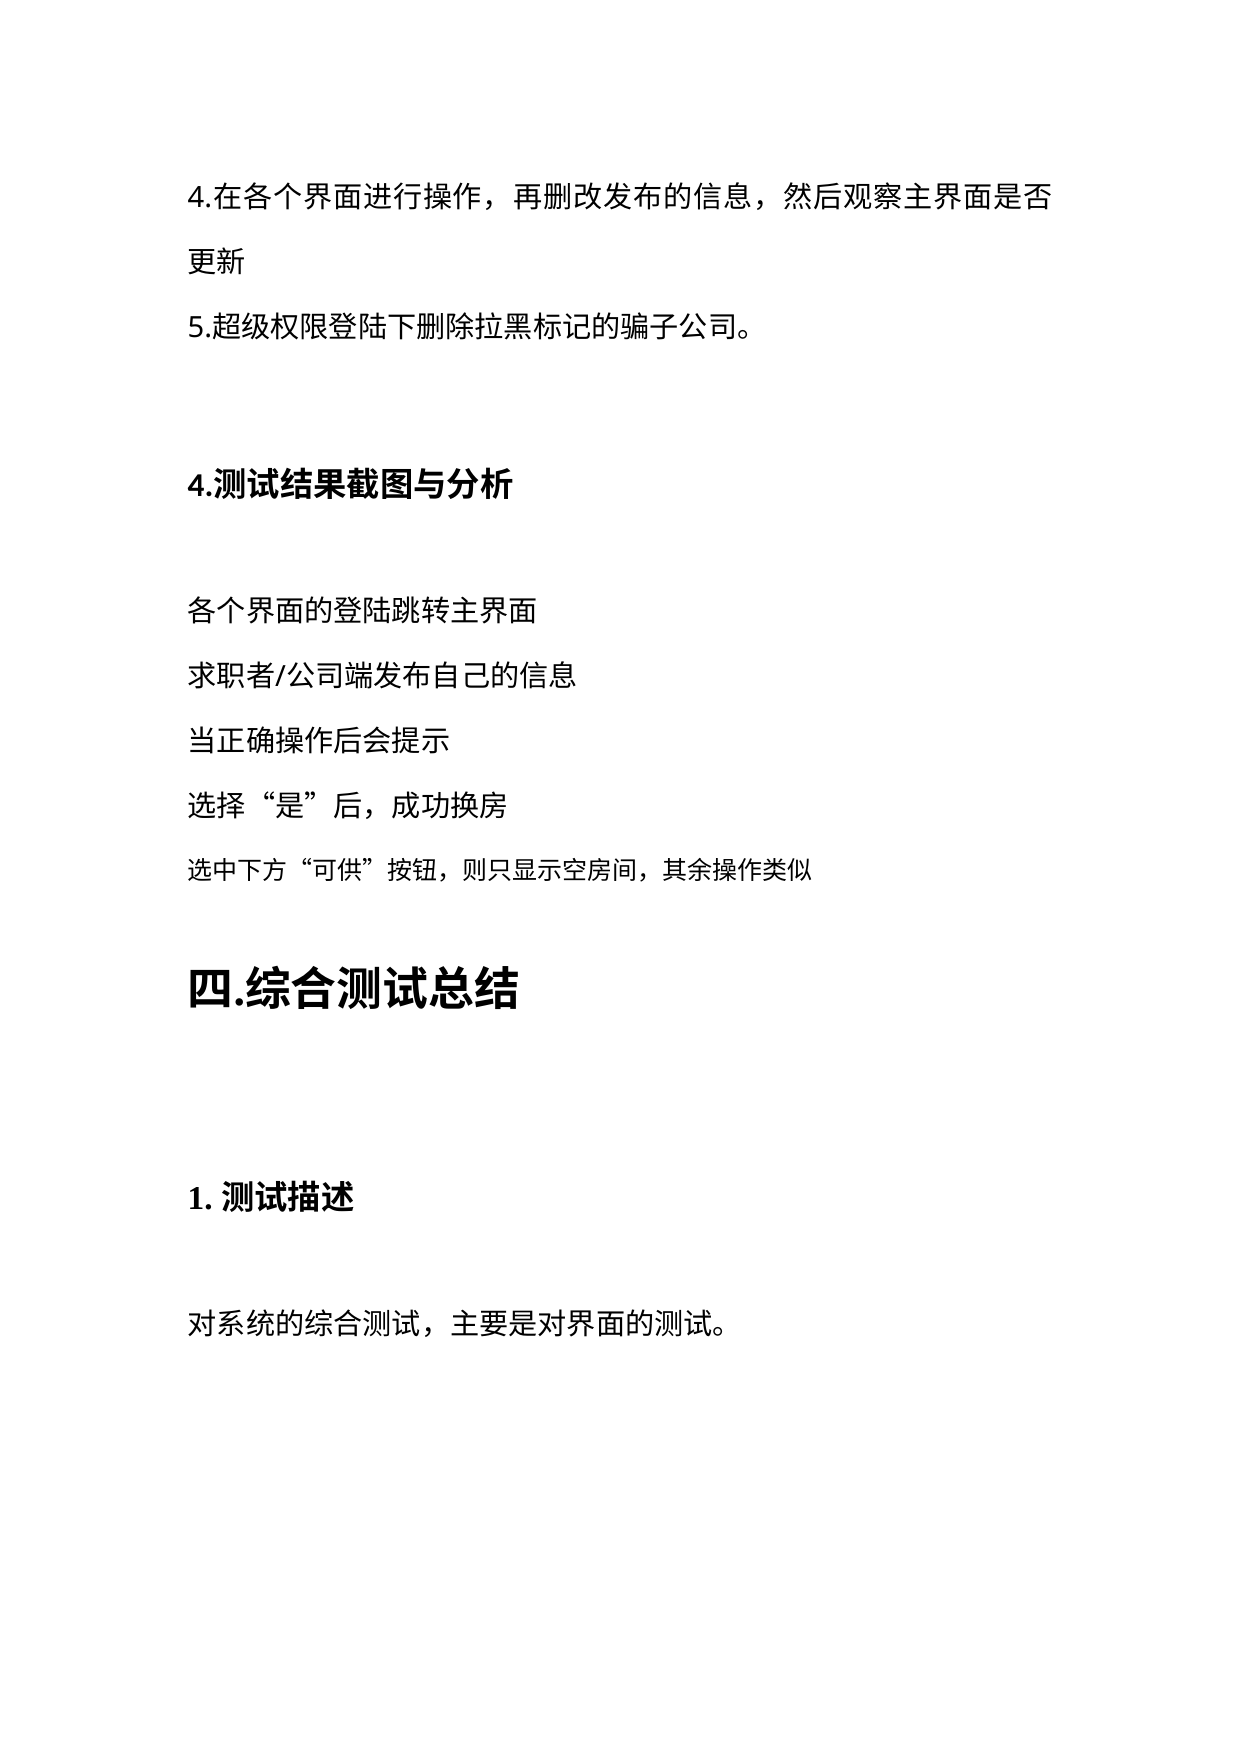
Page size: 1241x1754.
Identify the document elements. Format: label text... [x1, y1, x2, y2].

text 各个界面的登陆跳转主界面 [187, 576, 1053, 641]
text 选中下方“可供”按钮，则只显示空房间，其余操作类似 [187, 836, 1053, 901]
text 对系统的综合测试，主要是对界面的测试。 [187, 1289, 1053, 1354]
text 当正确操作后会提示 [187, 706, 1053, 771]
subtitle 4.测试结果截图与分析 [187, 449, 1053, 514]
text 5.超级权限登陆下删除拉黑标记的骗子公司。 [187, 292, 1053, 357]
text 选择“是”后，成功换房 [187, 771, 1053, 836]
text 4.在各个界面进行操作，再删改发布的信息，然后观察主界面是否更新 [187, 162, 1053, 292]
subtitle 1. 测试描述 [187, 1162, 1053, 1227]
subtitle 四.综合测试总结 [187, 937, 1053, 1034]
text 求职者/公司端发布自己的信息 [187, 641, 1053, 706]
